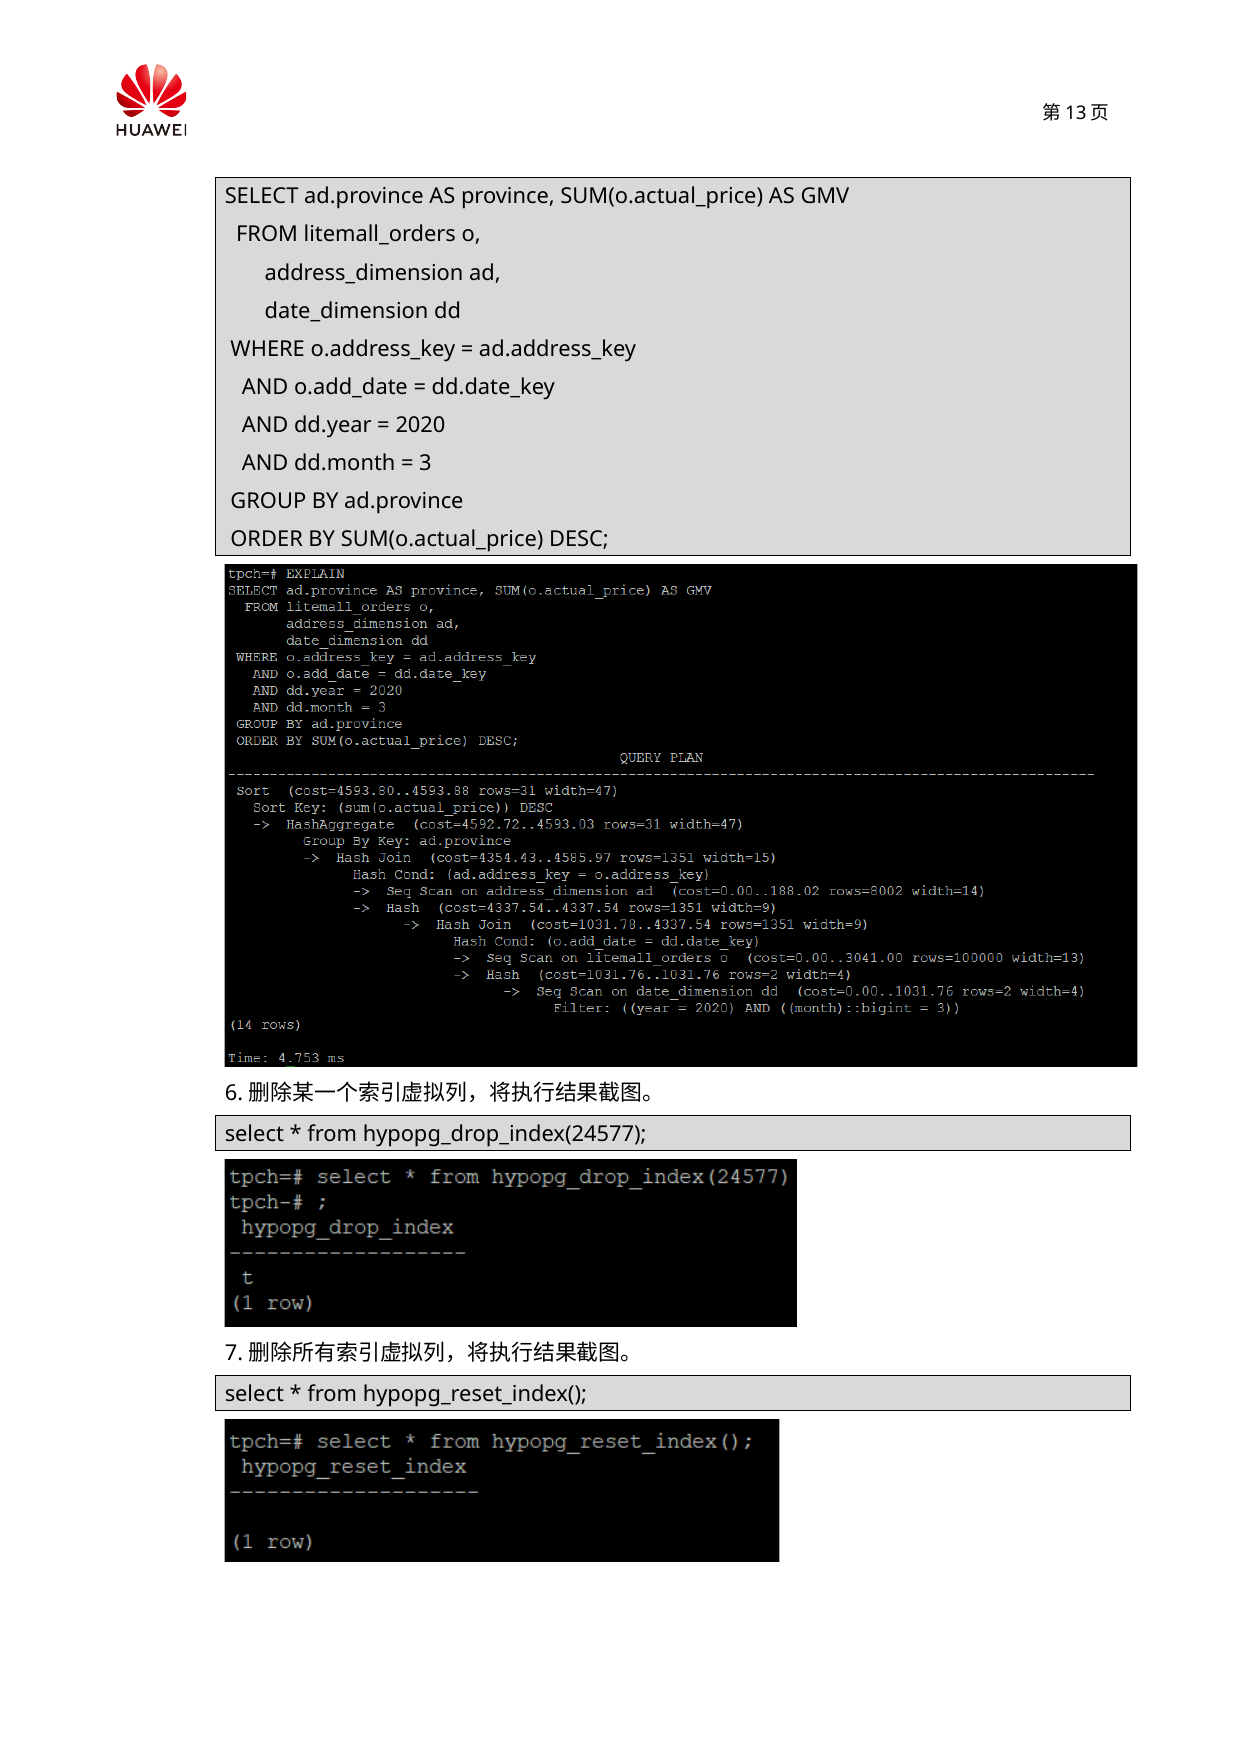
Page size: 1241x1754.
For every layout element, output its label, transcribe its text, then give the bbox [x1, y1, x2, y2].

text AND dd.month = 3 [216, 444, 1130, 477]
text 6. 删除某一个索引虚拟列，将执行结果截图。 [224, 1074, 1122, 1106]
text address_dimension ad, [216, 253, 1130, 286]
text date_dimension dd [216, 292, 1130, 324]
text 7. 删除所有索引虚拟列，将执行结果截图。 [224, 1335, 1122, 1367]
text FROM litemall_orders o, [216, 215, 1130, 248]
text GROUP BY ad.province [216, 482, 1130, 515]
picture [116, 64, 187, 136]
picture [224, 564, 1138, 1067]
text ORDER BY SUM(o.actual_price) DESC; [216, 520, 1130, 555]
text select * from hypopg_drop_index(24577); [216, 1116, 1130, 1150]
picture [224, 1419, 780, 1562]
text SELECT ad.province AS province, SUM(o.actual_price) AS GMV [216, 178, 1130, 210]
text WHERE o.address_key = ad.address_key [216, 330, 1130, 363]
text AND dd.year = 2020 [216, 406, 1130, 439]
picture [224, 1159, 797, 1327]
text select * from hypopg_reset_index(); [216, 1376, 1130, 1410]
text AND o.add_date = dd.date_key [216, 368, 1130, 401]
